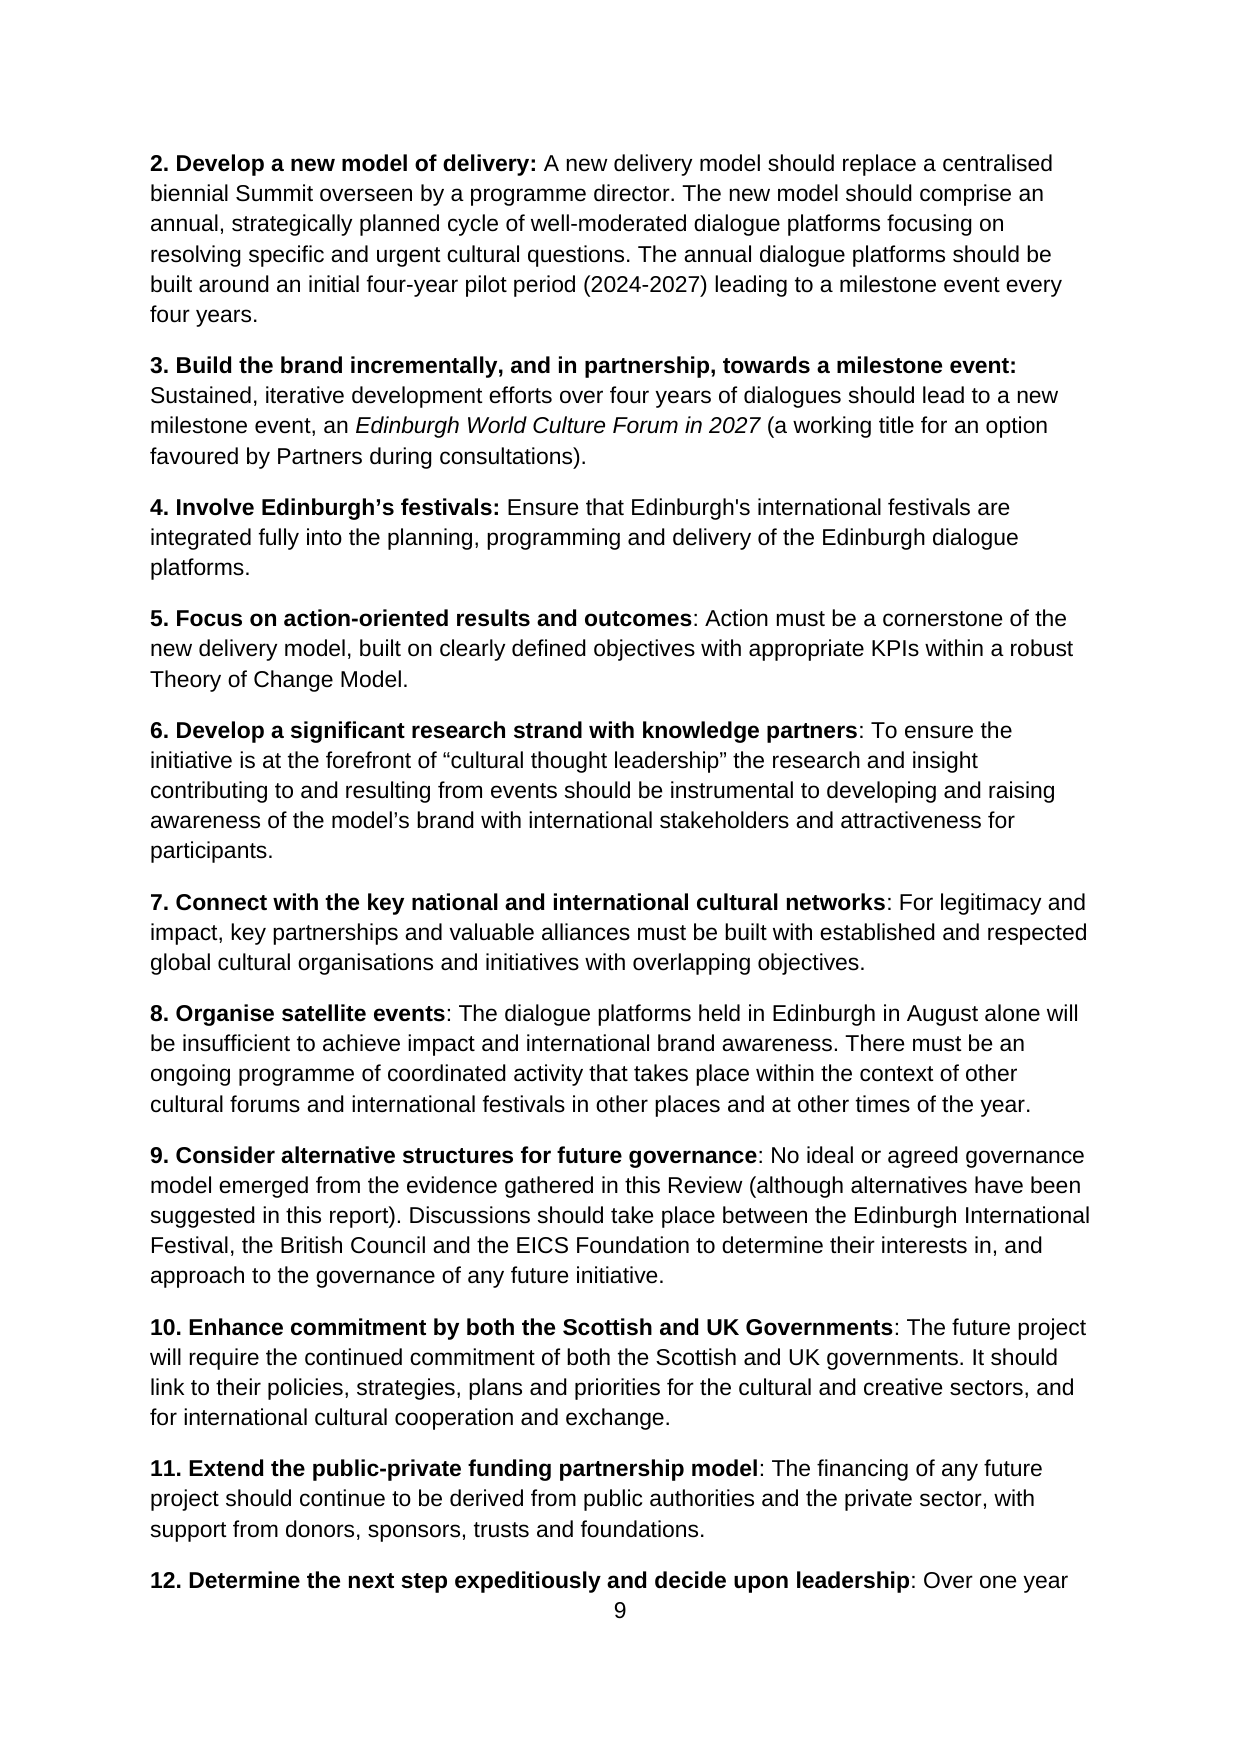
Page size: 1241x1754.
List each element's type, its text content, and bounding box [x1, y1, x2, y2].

text 9. Consider alternative structures for future governance: No ideal or agreed governance model emerged from the evidence gathered in this Review (although alternatives have been suggested in this report). Discussions should take place between the Edinburgh International Festival, the British Council and the EICS Foundation to determine their interests in, and approach to the governance of any future initiative. [150, 1142, 1090, 1289]
text 7. Connect with the key national and international cultural networks: For legitimacy and impact, key partnerships and valuable alliances must be built with established and respected global cultural organisations and initiatives with overlapping objectives. [150, 888, 1090, 975]
text 8. Organise satellite events: The dialogue platforms held in Edinburgh in August alone will be insufficient to achieve impact and international brand awareness. There must be an ongoing programme of coordinated activity that takes place within the context of other cultural forums and international festivals in other places and at other times of the year. [150, 1000, 1090, 1117]
text 4. Involve Edinburgh’s festivals: Ensure that Edinburgh's international festivals are integrated fully into the planning, programming and delivery of the Edinburgh dialogue platforms. [150, 494, 1090, 581]
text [150, 1567, 1090, 1593]
text 3. Build the brand incrementally, and in partnership, towards a milestone event: Sustained, iterative development efforts over four years of dialogues should lead to a new milestone event, an Edinburgh World Culture Forum in 2027 (a working title for an option favoured by Partners during consultations). [150, 352, 1090, 469]
text 6. Develop a significant research strand with knowledge partners: To ensure the initiative is at the forefront of “cultural thought leadership” the research and insight contributing to and resulting from events should be instrumental to developing and raising awareness of the model’s brand with international stakeholders and attractiveness for participants. [150, 717, 1090, 864]
text 5. Focus on action-oriented results and outcomes: Action must be a cornerstone of the new delivery model, built on clearly defined objectives with appropriate KPIs within a robust Theory of Change Model. [150, 605, 1090, 692]
text 2. Develop a new model of delivery: A new delivery model should replace a centralised biennial Summit overseen by a programme director. The new model should comprise an annual, strategically planned cycle of well-moderated dialogue platforms focusing on resolving specific and urgent cultural questions. The annual dialogue platforms should be built around an initial four-year pilot period (2024-2027) leading to a milestone event every four years. [150, 150, 1090, 327]
text 11. Extend the public-private funding partnership model: The financing of any future project should continue to be derived from public authorities and the private sector, with support from donors, sponsors, trusts and foundations. [150, 1455, 1090, 1542]
text 10. Enhance commitment by both the Scottish and UK Governments: The future project will require the continued commitment of both the Scottish and UK governments. It should link to their policies, strategies, plans and priorities for the cultural and creative sectors, and for international cultural cooperation and exchange. [150, 1313, 1090, 1431]
